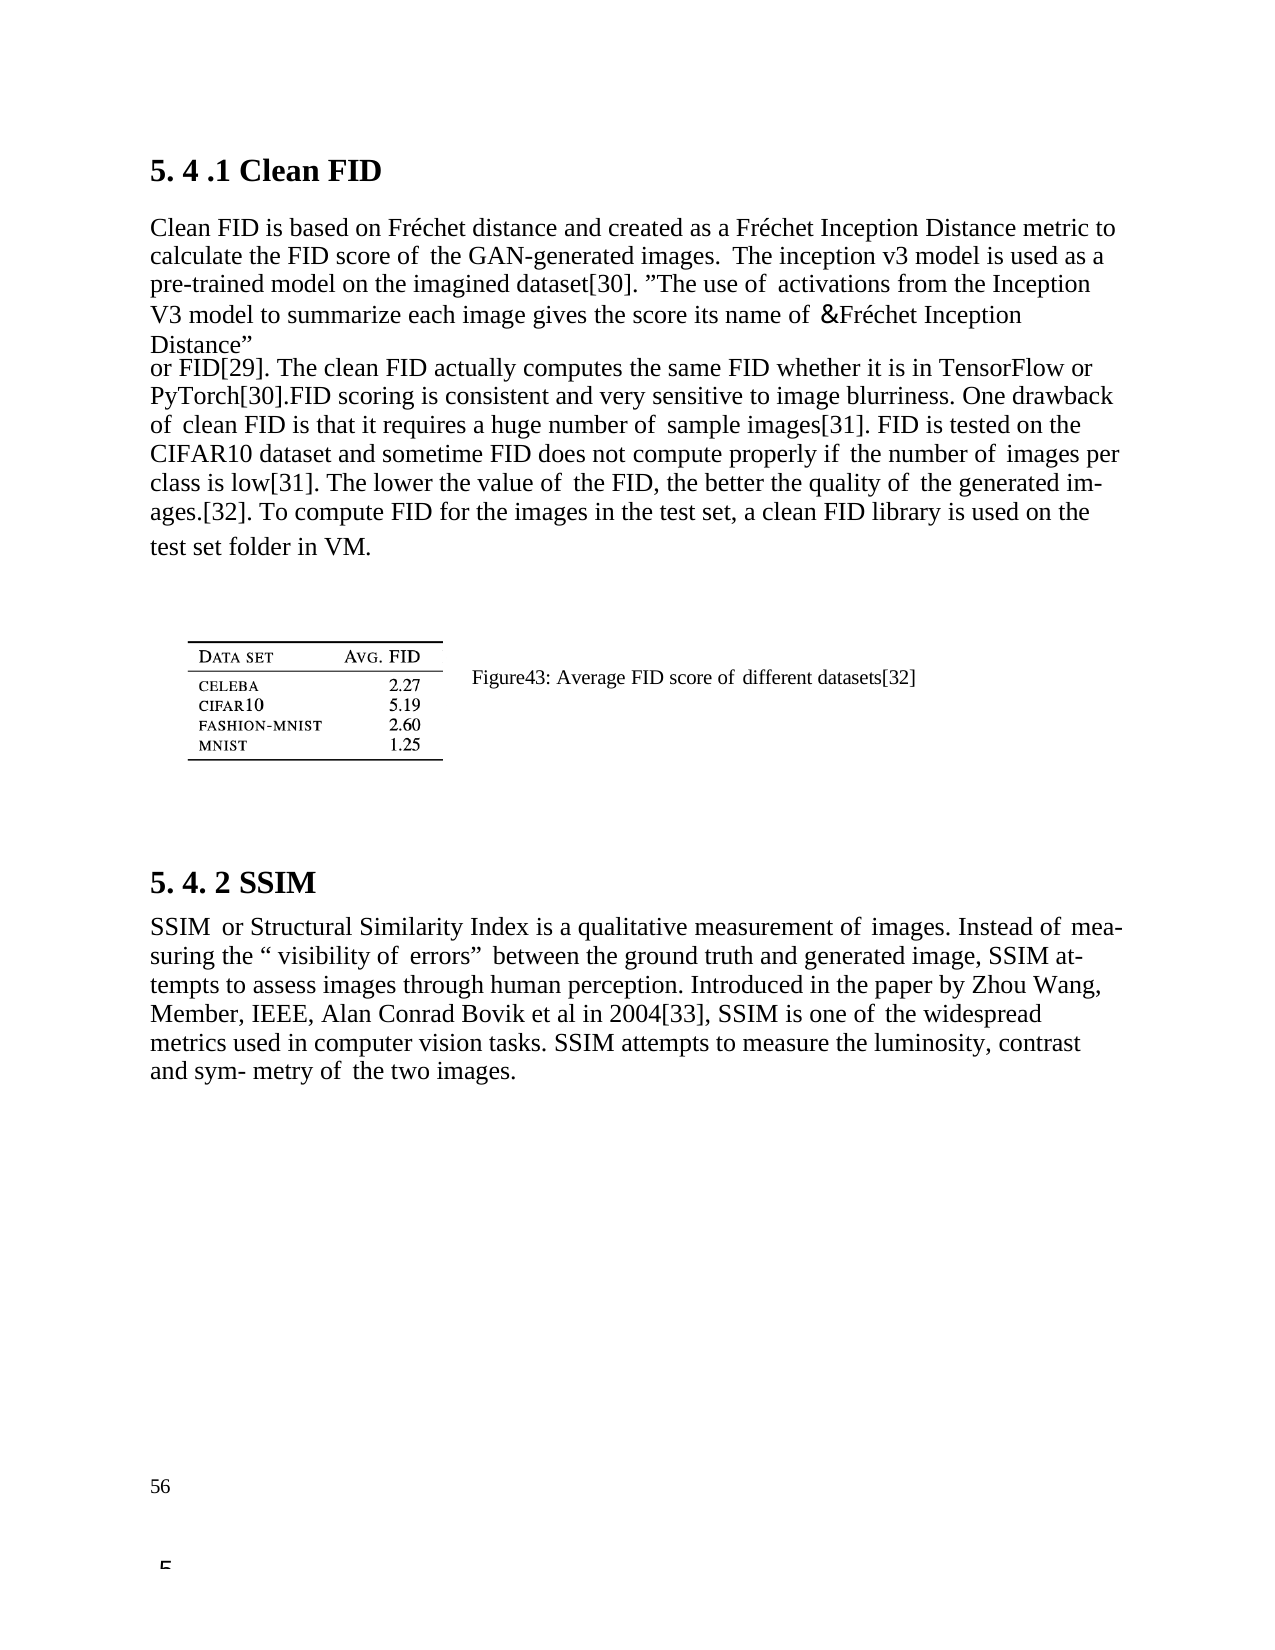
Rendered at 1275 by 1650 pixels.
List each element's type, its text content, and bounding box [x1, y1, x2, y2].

text PyTorch[30].FID scoring is consistent and very sensitive to image blurriness. One drawback of clean FID is that it requires a huge number of sample images[31]. FID is tested on the CIFAR10 dataset and sometime FID does not compute properly if the number of images per class is low[31]. The lower the value of the FID, the better the quality of the generated im- ages.[32]. To compute FID for the images in the test set, a clean FID library is used on the [150, 381, 1123, 526]
subtitle 5. 4. 2 SSIM [150, 864, 1217, 901]
text test set folder in VM. [150, 531, 1217, 561]
text 56 [150, 1474, 1217, 1498]
text or FID[29]. The clean FID actually computes the same FID whether it is in TensorFlow or [150, 359, 1217, 381]
text Figure43: Average FID score of different datasets[32] [472, 665, 1217, 689]
text Clean FID is based on Fréchet distance and created as a Fréchet Inception Distance metric to calculate the FID score of the GAN-generated images. The inception v3 model is used as a pre-trained model on the imagined dataset[30]. ”The use of activations from the Inception V3 model to summarize each image gives the score its name of &Fréchet Inception Distance” [150, 214, 1123, 359]
subtitle 5. 4 .1 Clean FID [150, 151, 1217, 188]
text SSIM or Structural Similarity Index is a qualitative measurement of images. Instead of mea- suring the “ visibility of errors” between the ground truth and generated image, SSIM at- tempts to assess images through human perception. Introduced in the paper by Zhou Wang, Member, IEEE, Alan Conrad Bovik et al in 2004[33], SSIM is one of the widespread metrics used in computer vision tasks. SSIM attempts to measure the luminosity, contrast and sym- metry of the two images. [150, 912, 1123, 1085]
picture [187, 641, 447, 761]
